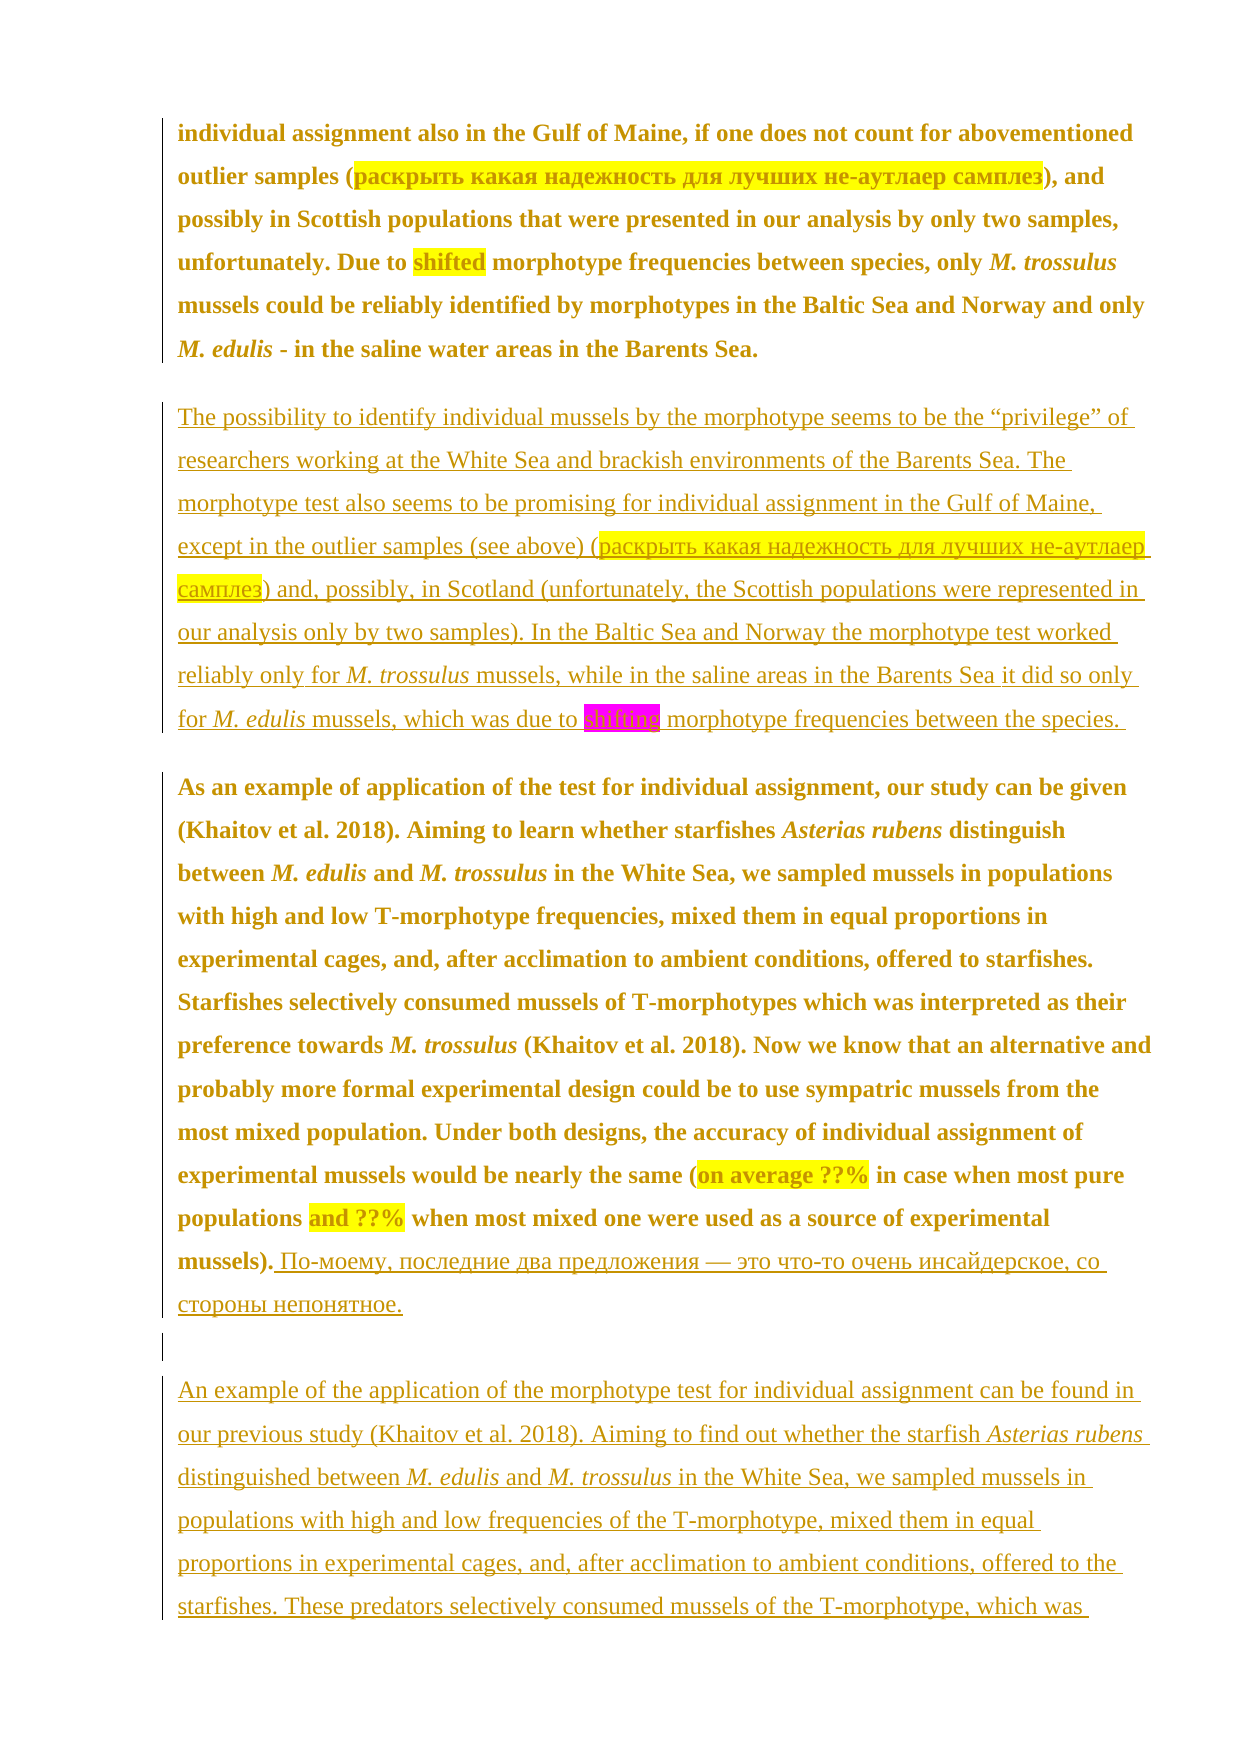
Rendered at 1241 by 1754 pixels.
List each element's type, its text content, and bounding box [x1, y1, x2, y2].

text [177, 118, 1152, 362]
text As an example of application of the test for individual assignment, our study can be given (Khaitov et al. 2018). Aiming to learn whether starfishes Asterias rubens distinguish between M. edulis and M. trossulus in the White Sea, we sampled mussels in populations with high and low T-morphotype frequencies, mixed them in equal proportions in experimental cages, and, after acclimation to ambient conditions, offered to starfishes. Starfishes selectively consumed mussels of T-morphotypes which was interpreted as their preference towards M. trossulus (Khaitov et al. 2018). Now we know that an alternative and probably more formal experimental design could be to use sympatric mussels from the most mixed population. Under both designs, the accuracy of individual assignment of experimental mussels would be nearly the same (on average ??% in case when most pure populations and ??% when most mixed one were used as a source of experimental mussels). [177, 772, 1152, 1318]
